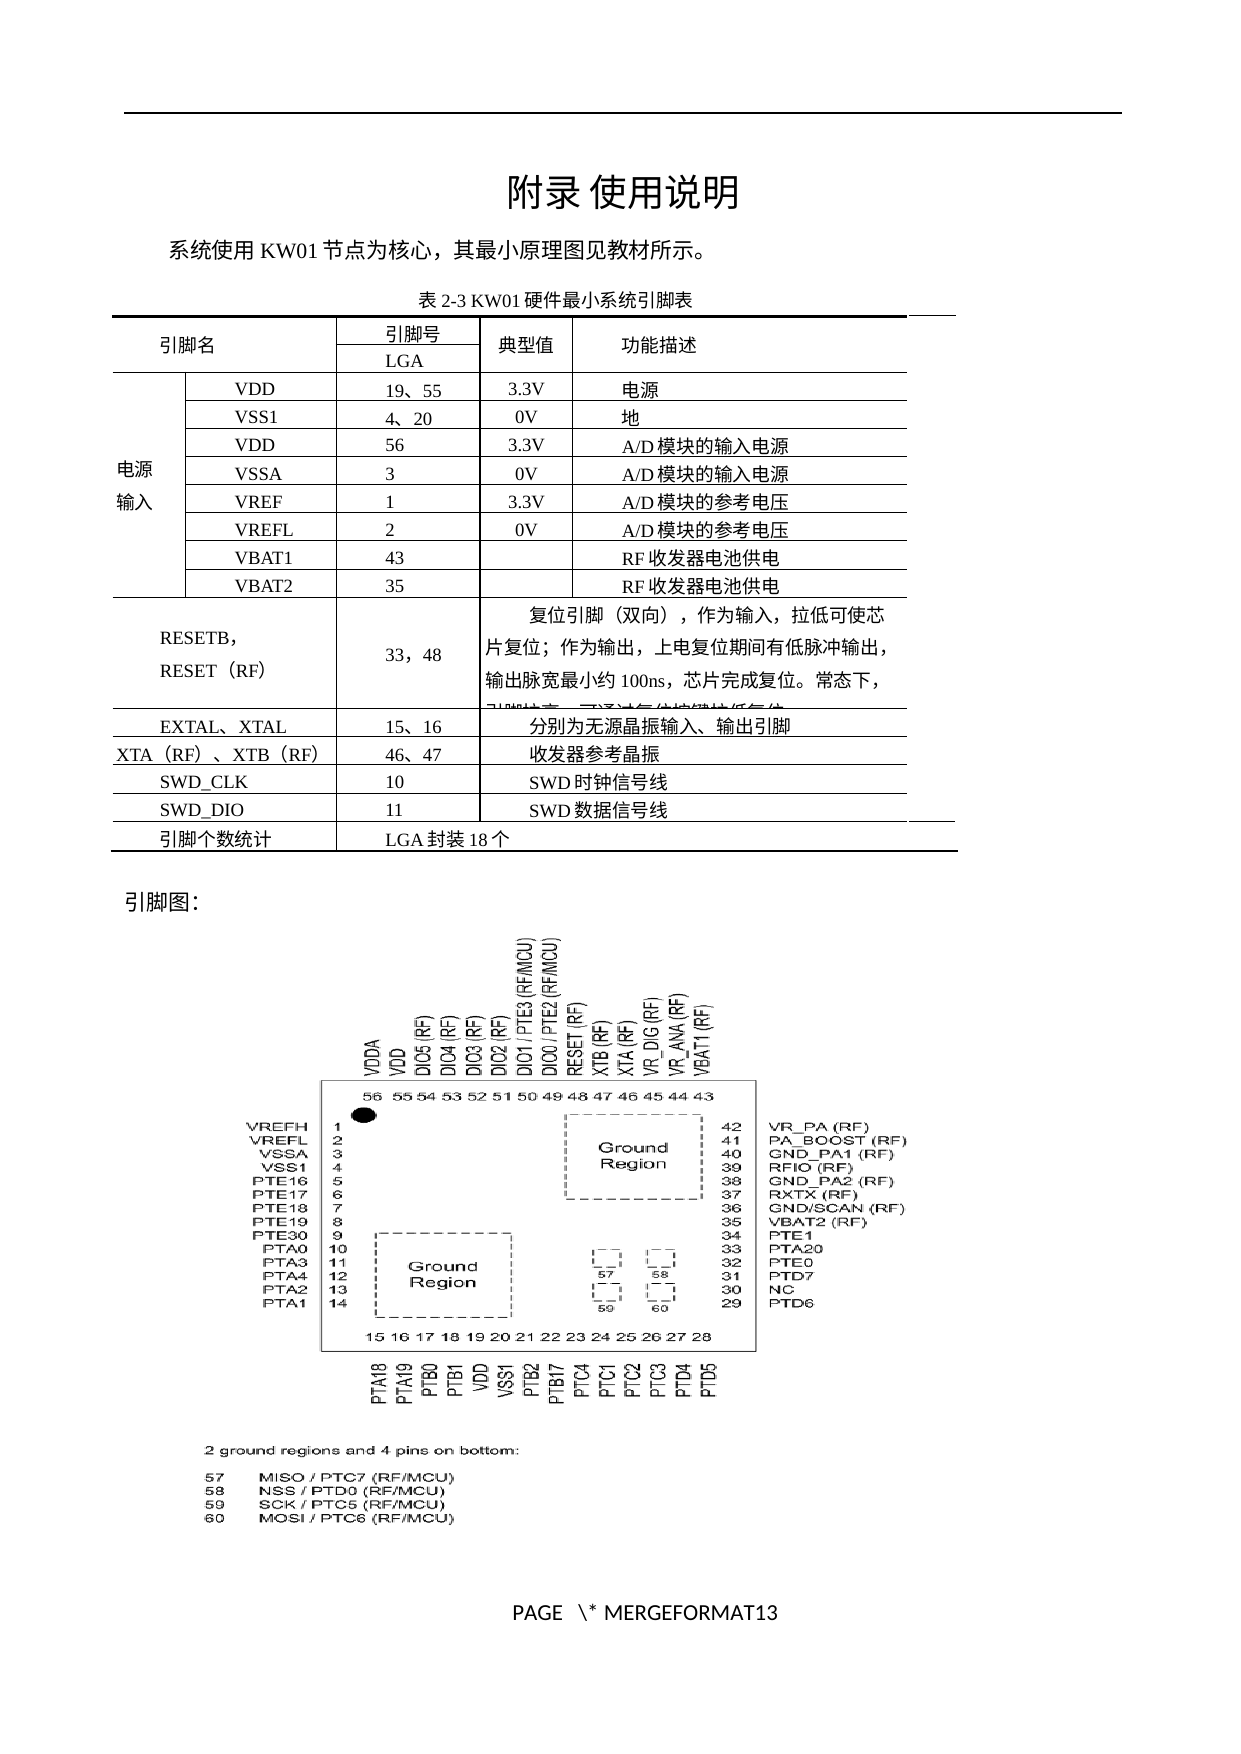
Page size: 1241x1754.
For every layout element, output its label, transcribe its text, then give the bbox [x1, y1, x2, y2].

table_cell 收发器参考晶振 [481, 737, 907, 764]
table_cell SWD时钟信号线 [481, 765, 907, 792]
table_cell 分别为无源晶振输入、输出引脚 [481, 709, 907, 736]
table_cell 2 [337, 513, 479, 540]
table_cell SWD数据信号线 [481, 794, 907, 821]
table_cell A/D模块的参考电压 [573, 513, 907, 540]
table_cell A/D模块的输入电源 [573, 429, 907, 456]
table_cell 19、55 [337, 373, 479, 400]
table_cell 15、16 [337, 709, 479, 736]
table_cell 3.3V [481, 373, 572, 400]
table_cell 引脚个数统计 [111, 821, 336, 850]
table_cell 33，48 [337, 598, 479, 708]
table_cell LGA封装18个 [337, 821, 957, 850]
table_cell A/D模块的参考电压 [573, 485, 907, 512]
table_cell VBAT2 [186, 570, 336, 597]
text 引脚图： [124, 884, 1122, 917]
table_cell VBAT1 [186, 541, 336, 568]
table_cell 引脚号 [337, 318, 479, 343]
table_cell 复位引脚（双向），作为输入，拉低可使芯片复位；作为输出，上电复位期间有低脉冲输出，输出脉宽最小约100ns，芯片完成复位。常态下，引脚拉高，可通过复位按键拉低复位。 [481, 598, 907, 708]
table_cell VDDA、VSSA [186, 429, 336, 456]
table_cell 43 [337, 541, 479, 568]
table_header 表2-3 KW01硬件最小系统引脚表 [112, 283, 956, 315]
table_cell 3.3V [481, 485, 572, 512]
table_cell 引脚名 [111, 318, 336, 372]
table_cell 35 [337, 570, 479, 597]
table_cell 典型值 [481, 318, 572, 372]
table_cell 3.3V [481, 429, 572, 456]
table_cell 电源 [573, 373, 907, 400]
table_cell 地 [573, 401, 907, 428]
table_cell VSSA [186, 457, 336, 484]
text 系统使用KW01节点为核心，其最小原理图见教材所示。 [124, 232, 1122, 265]
table_cell VDD [186, 373, 336, 400]
picture [167, 926, 940, 1526]
table_cell 0V [481, 401, 572, 428]
table_cell RF收发器电池供电 [573, 570, 907, 597]
table_cell 10 [337, 765, 479, 792]
subtitle 附录 使用说明 [124, 158, 1122, 223]
table_cell SWD_CLK [111, 764, 336, 792]
table_cell LGA [337, 345, 479, 372]
table_cell SWD_DIO [111, 793, 336, 821]
table_cell RESETB， RESET（RF） [111, 597, 336, 708]
table_cell 3 [337, 457, 479, 484]
table_cell 0V [481, 457, 572, 484]
table_cell [481, 570, 572, 597]
table_cell RF收发器电池供电 [573, 541, 907, 568]
table_cell EXTAL、XTAL [111, 708, 336, 736]
table_cell VREFH、VREFL [186, 485, 336, 512]
table_cell [481, 541, 572, 568]
table_cell 电源 输入 [111, 372, 185, 597]
table_cell A/D模块的输入电源 [573, 457, 907, 484]
table_cell XTA（RF）、XTB（RF） [111, 736, 336, 764]
table_cell 11 [337, 794, 479, 821]
table_cell 56 [337, 429, 479, 456]
table_cell VSS1 [186, 401, 336, 428]
table_cell 46、47 [337, 737, 479, 764]
table_cell 1 [337, 485, 479, 512]
table_cell VREFL [186, 513, 336, 540]
table_cell 功能描述 [573, 318, 907, 372]
table_cell 4、20 [337, 401, 479, 428]
table_cell 0V [481, 513, 572, 540]
